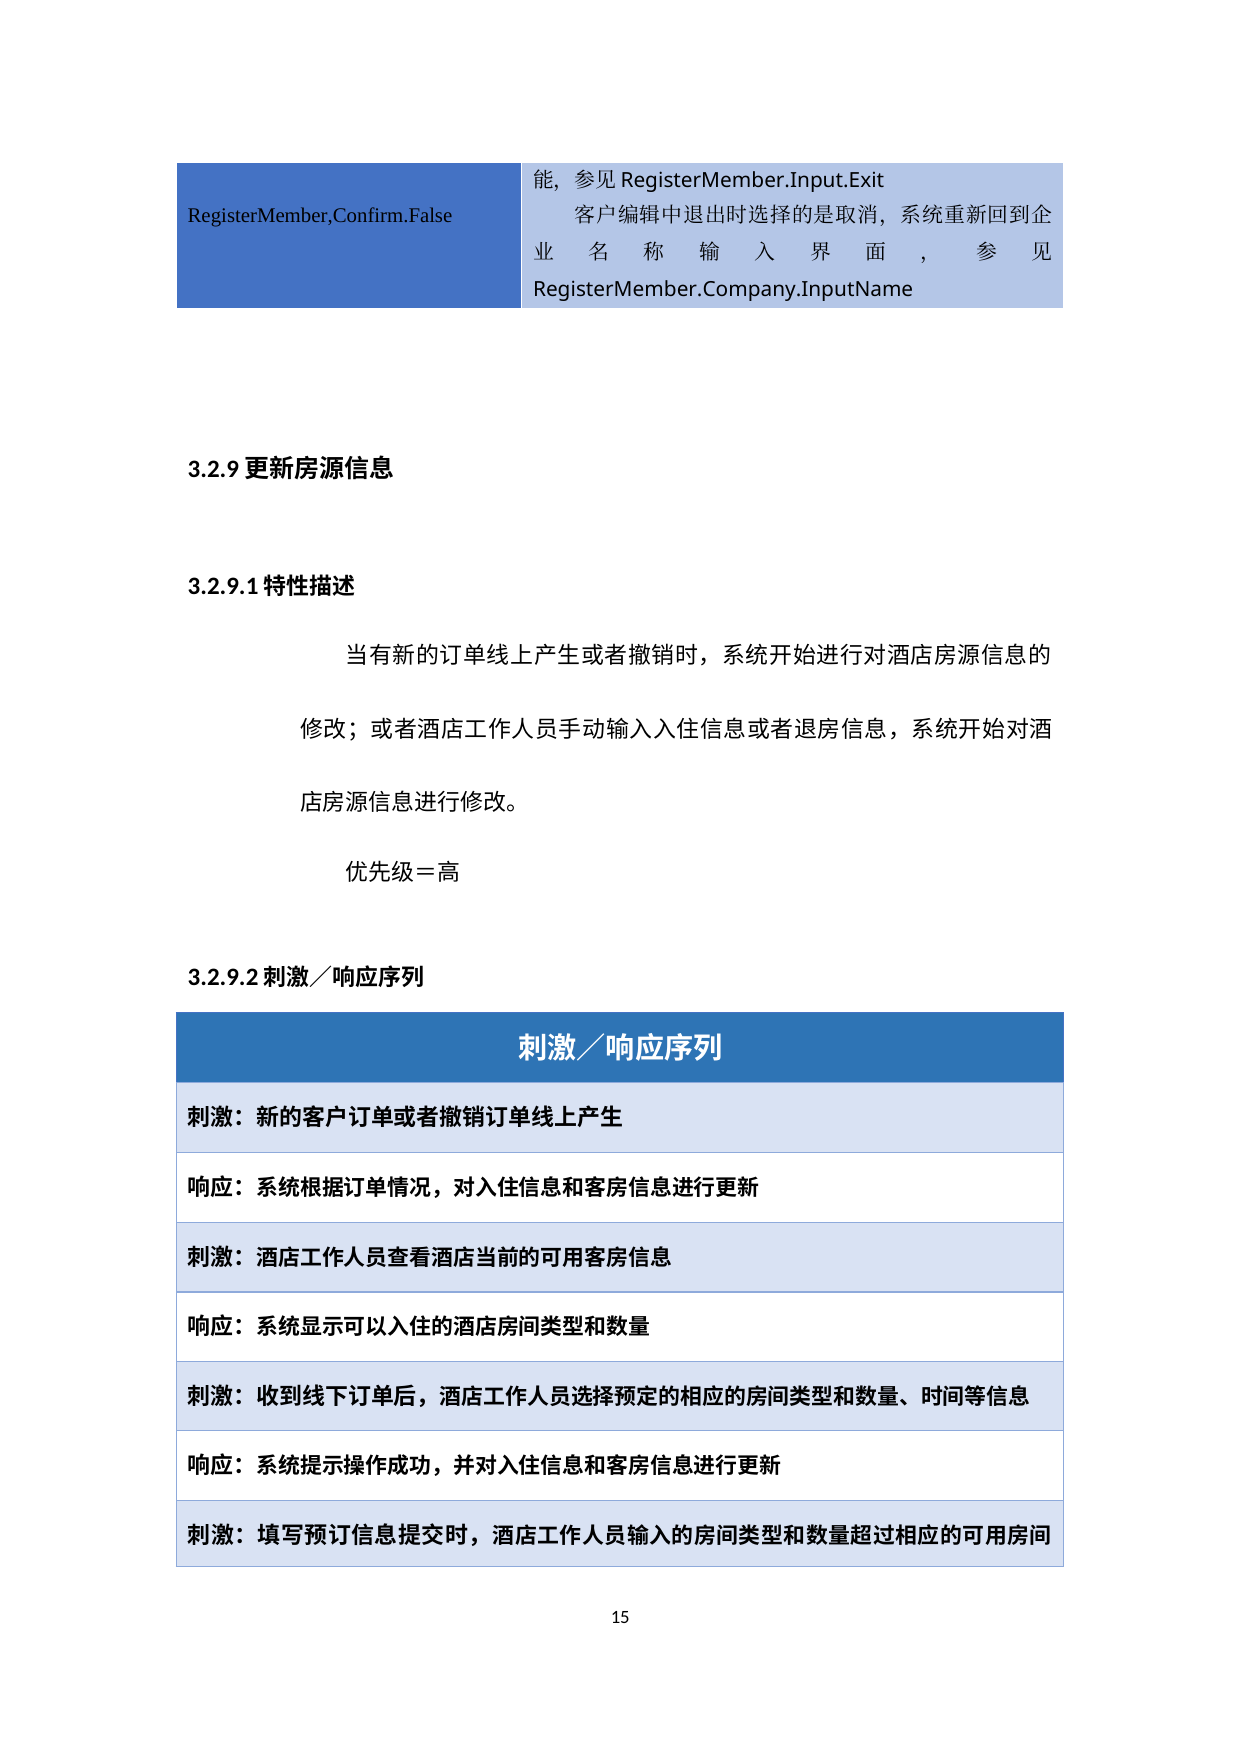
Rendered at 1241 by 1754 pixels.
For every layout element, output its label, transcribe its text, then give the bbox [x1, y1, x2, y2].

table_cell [177, 163, 521, 308]
table_cell 刺激：酒店工作人员查看酒店当前的可用客房信息 [177, 1223, 1063, 1291]
text 3.2.9.2刺激／响应序列 [187, 943, 1053, 1008]
subtitle 3.2.9 更新房源信息 [187, 434, 1053, 499]
table_cell 响应：系统显示可以入住的酒店房间类型和数量 [177, 1293, 1063, 1361]
table_cell 刺激：新的客户订单或者撤销订单线上产生 [177, 1083, 1063, 1152]
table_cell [177, 1501, 1063, 1566]
text 优先级＝高 [300, 838, 1053, 903]
text 当有新的订单线上产生或者撤销时，系统开始进行对酒店房源信息的修改；或者酒店工作人员手动输入入住信息或者退房信息，系统开始对酒店房源信息进行修改。 [300, 621, 1053, 833]
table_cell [522, 163, 1063, 308]
text 3.2.9.1特性描述 [187, 552, 1053, 617]
table_header 刺激／响应序列 [177, 1013, 1063, 1082]
table_cell 刺激：收到线下订单后，酒店工作人员选择预定的相应的房间类型和数量、时间等信息 [177, 1362, 1063, 1430]
table_cell 响应：系统根据订单情况，对入住信息和客房信息进行更新 [177, 1153, 1063, 1222]
table_cell 响应：系统提示操作成功，并对入住信息和客房信息进行更新 [177, 1431, 1063, 1500]
